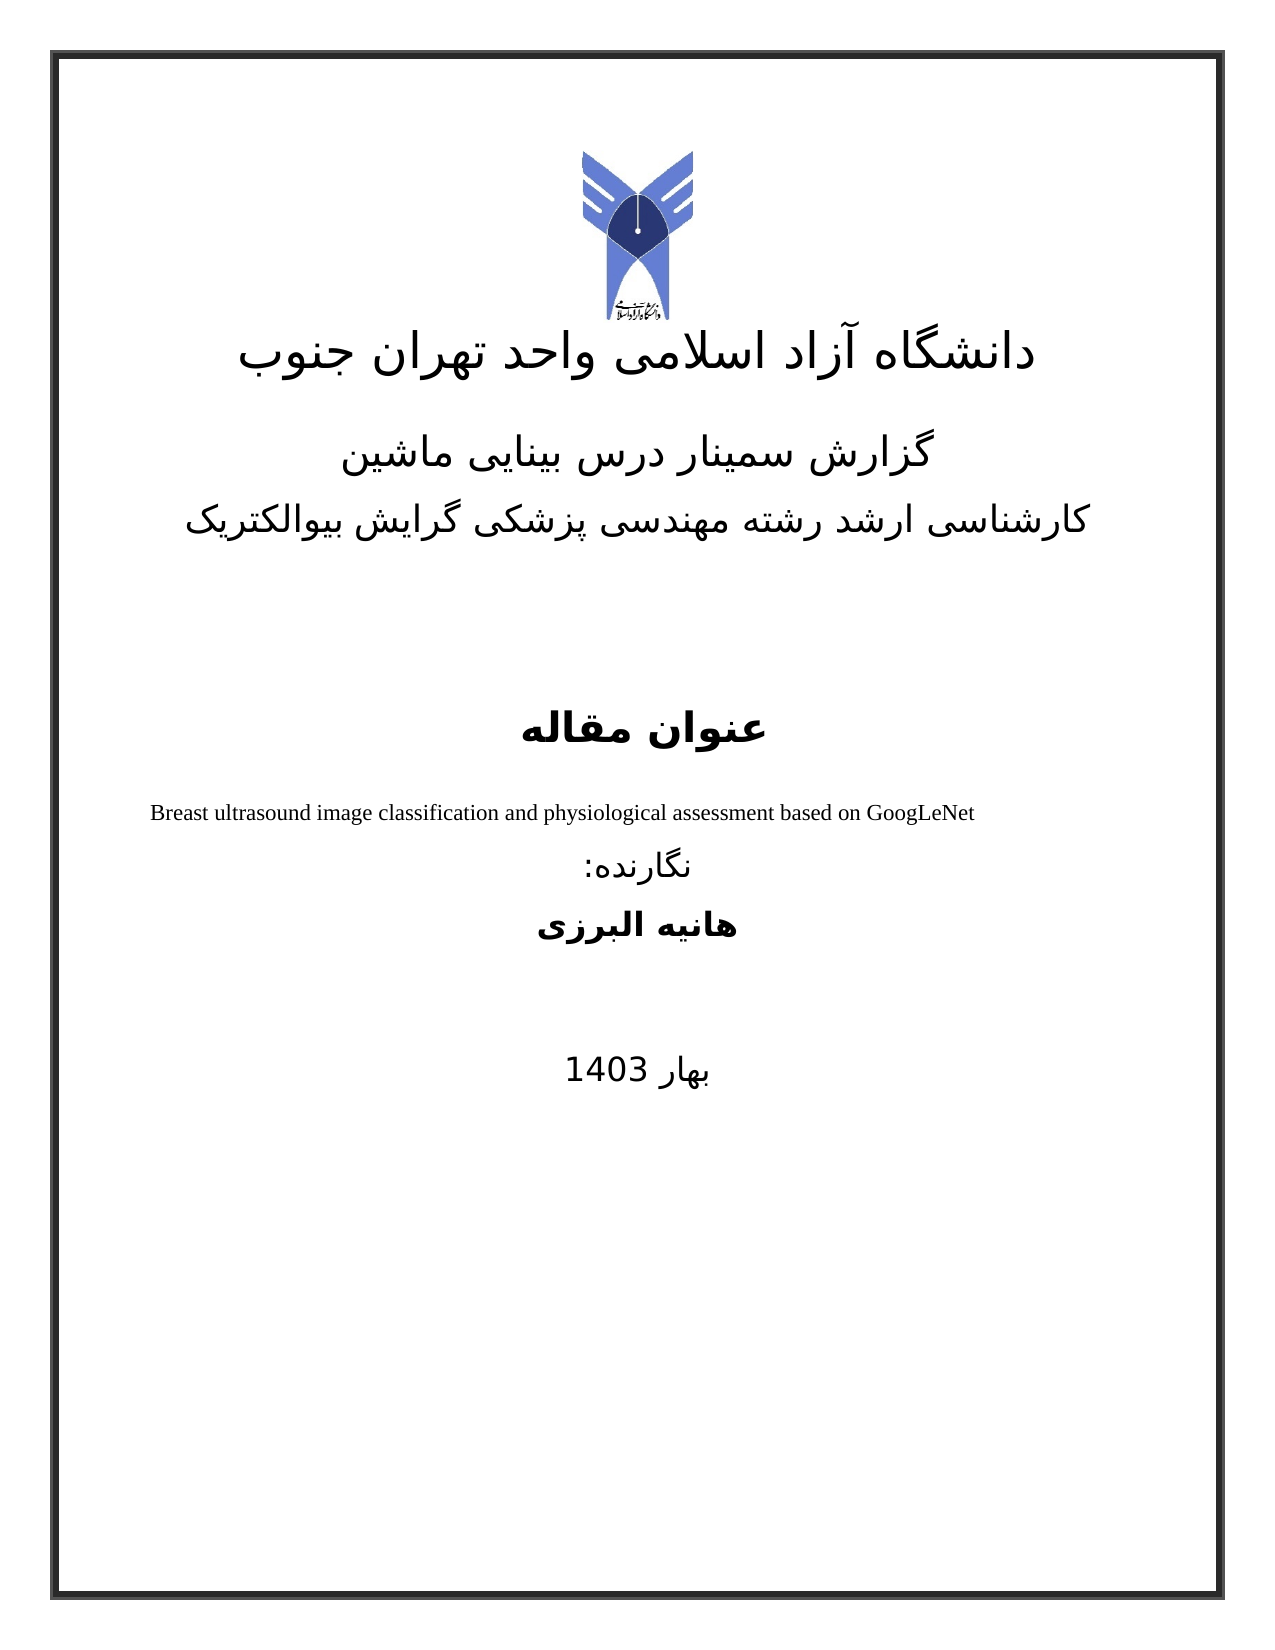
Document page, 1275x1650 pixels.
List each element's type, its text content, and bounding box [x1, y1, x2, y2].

text بهار 1403 [150, 1050, 1125, 1089]
text عنوان مقاله [150, 703, 1125, 752]
text Breast ultrasound image classification and physiological assessment based on GoogLeNet [150, 799, 1125, 825]
picture [581, 150, 694, 323]
text دانشگاه آزاد اسلامی واحد تهران جنوب [150, 322, 1125, 381]
text گزارش سمینار درس بینایی ماشین [150, 428, 1125, 476]
text هانیه البرزی [150, 906, 1125, 945]
text کارشناسی ارشد رشته مهندسی پزشکی گرایش بیوالکتریک [150, 497, 1125, 541]
text نگارنده: [150, 846, 1125, 885]
